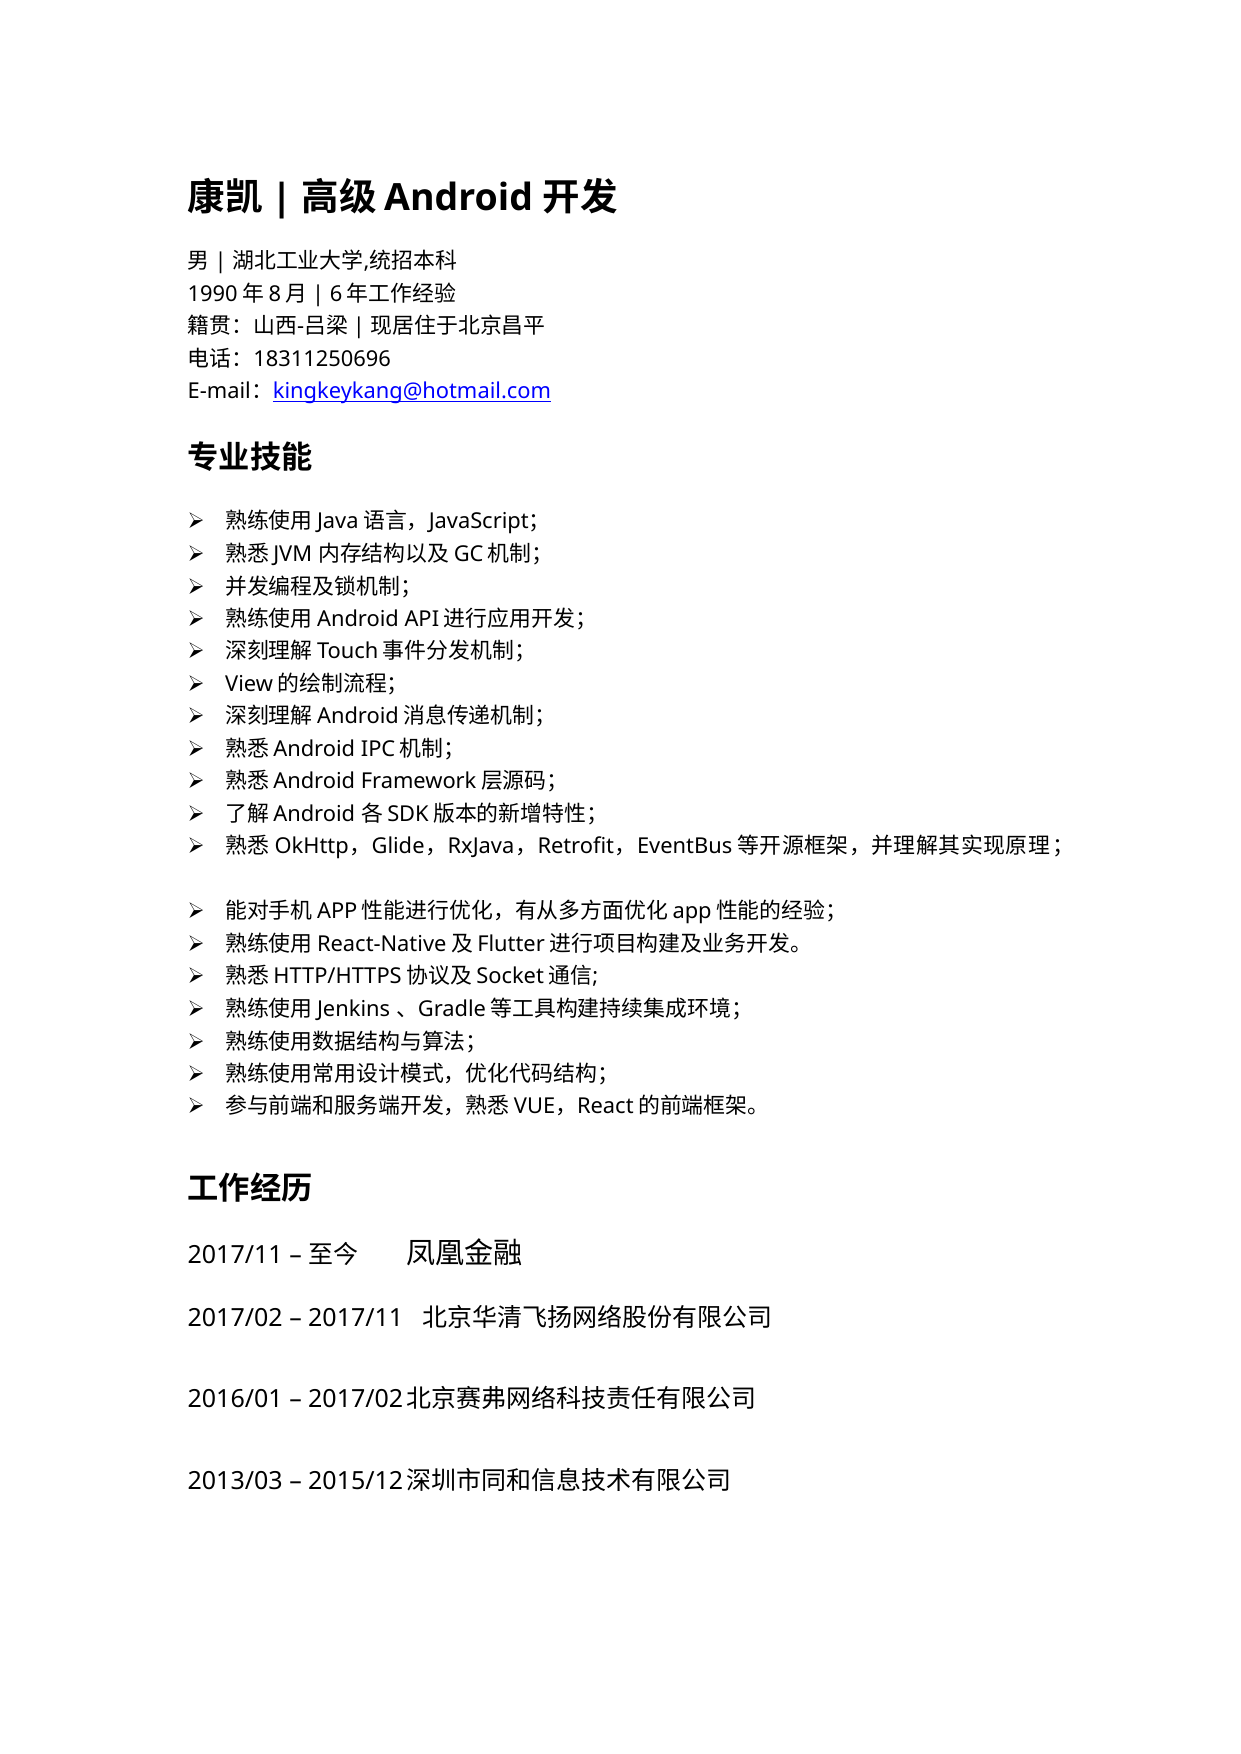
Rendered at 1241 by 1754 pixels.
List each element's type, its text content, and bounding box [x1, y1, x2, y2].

text 电话：18311250696 [187, 341, 1053, 373]
list 熟练使用Java语言，JavaScript； [187, 503, 1053, 536]
list 熟悉Android IPC机制； [187, 731, 1053, 763]
list 熟悉JVM 内存结构以及GC机制； [187, 536, 1053, 568]
list 并发编程及锁机制； [187, 568, 1053, 601]
text 2016/01 – 2017/02 北京赛弗网络科技责任有限公司 [187, 1364, 1053, 1429]
text 1990年8月 | 6年工作经验 [187, 276, 1053, 308]
list 深刻理解Touch事件分发机制； [187, 633, 1053, 666]
text 专业技能 [187, 422, 1053, 487]
text E-mail：kingkeykang@hotmail.com [187, 373, 1053, 406]
list 熟练使用React-Native及Flutter进行项目构建及业务开发。 [187, 926, 1053, 958]
list 熟悉OkHttp，Glide，RxJava，Retrofit，EventBus等开源框架，并理解其实现原理； [187, 828, 1053, 893]
text 康凯 | 高级Android 开发 [187, 162, 1053, 227]
text 2013/03 – 2015/12 深圳市同和信息技术有限公司 [187, 1446, 1053, 1511]
text 籍贯：山西-吕梁 | 现居住于北京昌平 [187, 308, 1053, 341]
list 参与前端和服务端开发，熟悉VUE，React的前端框架。 [187, 1088, 1053, 1121]
list 深刻理解Android消息传递机制； [187, 698, 1053, 731]
text 2017/02 – 2017/11 北京华清飞扬网络股份有限公司 [187, 1283, 1053, 1348]
text 工作经历 [187, 1153, 1053, 1218]
list View的绘制流程； [187, 666, 1053, 698]
text 男 | 湖北工业大学,统招本科 [187, 243, 1053, 276]
text 2017/11 – 至今 凤凰金融 [187, 1218, 1053, 1283]
list 熟练使用常用设计模式，优化代码结构； [187, 1056, 1053, 1088]
list 熟练使用Android API进行应用开发； [187, 601, 1053, 633]
list 能对手机APP性能进行优化，有从多方面优化app性能的经验； [187, 893, 1053, 926]
list 熟悉HTTP/HTTPS协议及Socket通信; [187, 958, 1053, 991]
list 熟练使用Jenkins 、Gradle等工具构建持续集成环境； [187, 991, 1053, 1023]
list 熟悉Android Framework层源码； [187, 763, 1053, 796]
list 了解Android 各SDK版本的新增特性； [187, 796, 1053, 828]
list 熟练使用数据结构与算法； [187, 1023, 1053, 1056]
